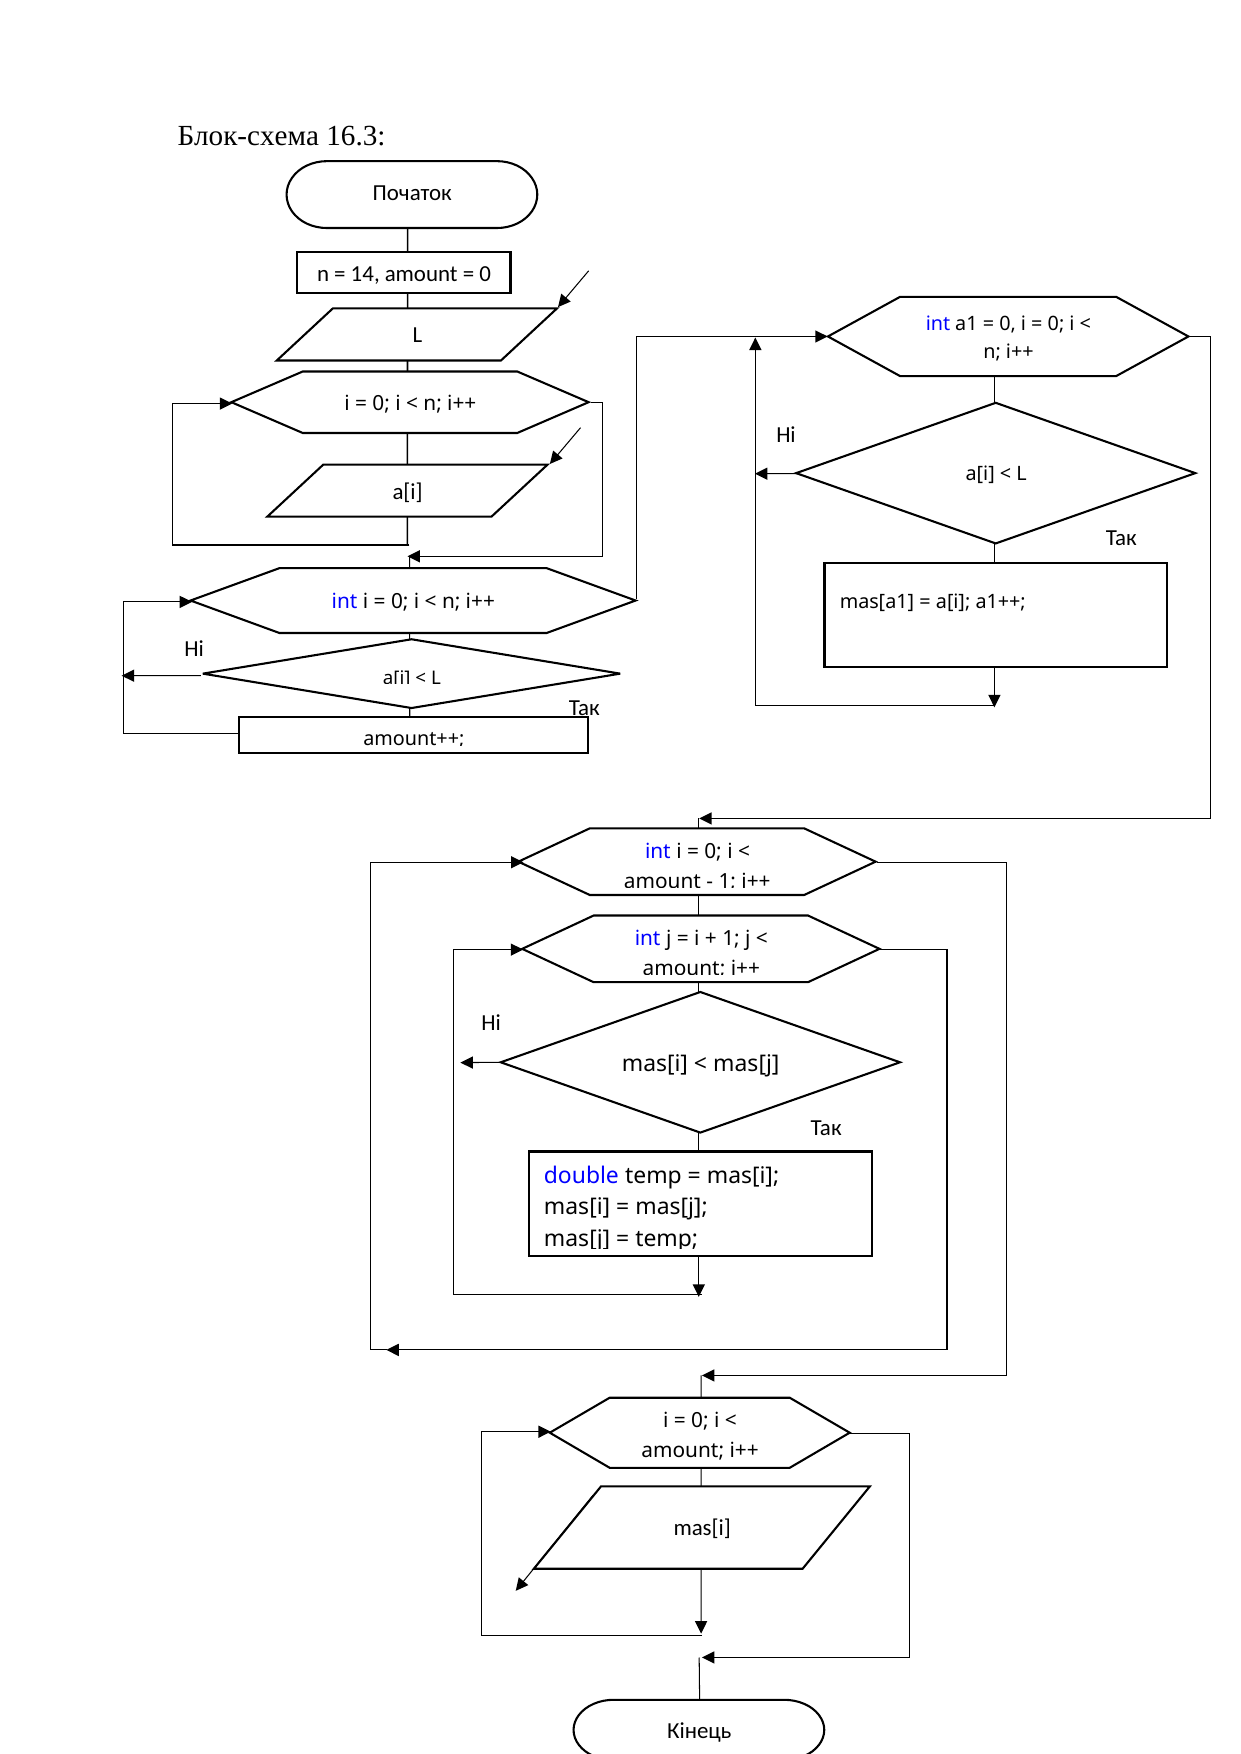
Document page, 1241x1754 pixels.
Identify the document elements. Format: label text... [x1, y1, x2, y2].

text Блок-схема 16.3: [177, 118, 1152, 152]
